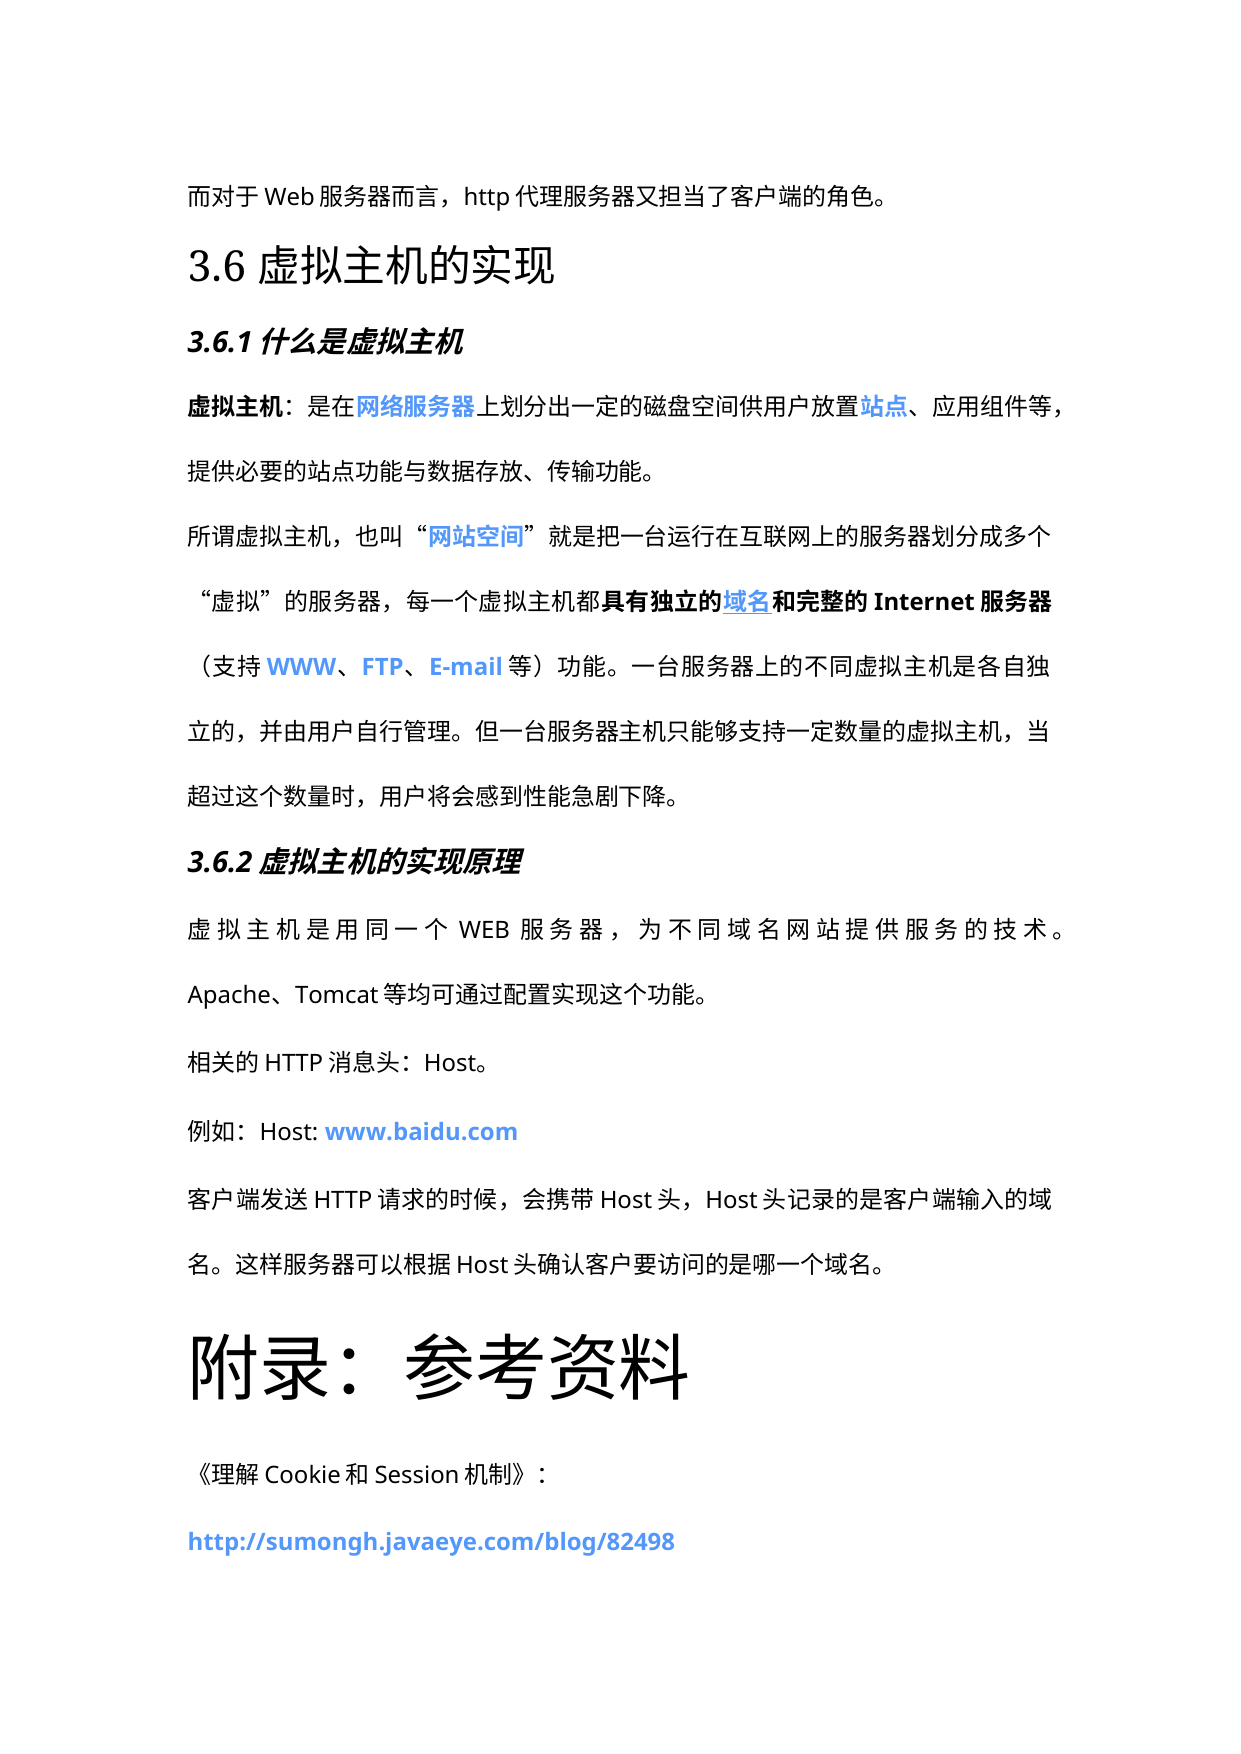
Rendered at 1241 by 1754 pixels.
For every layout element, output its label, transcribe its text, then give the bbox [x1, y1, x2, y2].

text 3.6.2虚拟主机的实现原理 [187, 828, 1053, 893]
text 所谓虚拟主机，也叫“网站空间”就是把一台运行在互联网上的服务器划分成多个“虚拟”的服务器，每一个虚拟主机都具有独立的域名和完整的Internet服务器（支持WWW、FTP、E-mail等）功能。一台服务器上的不同虚拟主机是各自独立的，并由用户自行管理。但一台服务器主机只能够支持一定数量的虚拟主机，当超过这个数量时，用户将会感到性能急剧下降。 [187, 503, 1053, 828]
text http://sumongh.javaeye.com/blog/82498 [187, 1509, 1053, 1574]
text 例如：Host: www.baidu.com [187, 1097, 1053, 1162]
text 3.6 虚拟主机的实现 [187, 230, 1053, 295]
text 而对于Web服务器而言，http代理服务器又担当了客户端的角色。 [187, 162, 1053, 227]
text 虚拟主机：是在网络服务器上划分出一定的磁盘空间供用户放置站点、应用组件等，提供必要的站点功能与数据存放、传输功能。 [187, 373, 1053, 503]
text 虚拟主机是用同一个WEB服务器，为不同域名网站提供服务的技术。Apache、Tomcat等均可通过配置实现这个功能。 [187, 896, 1053, 1026]
text 《理解Cookie和Session机制》： [187, 1441, 1053, 1506]
text 3.6.1什么是虚拟主机 [187, 308, 1053, 373]
text 相关的HTTP消息头：Host。 [187, 1029, 1053, 1094]
text 客户端发送HTTP请求的时候，会携带Host头，Host头记录的是客户端输入的域名。这样服务器可以根据Host头确认客户要访问的是哪一个域名。 [187, 1165, 1053, 1295]
text 附录：参考资料 [187, 1298, 1053, 1428]
